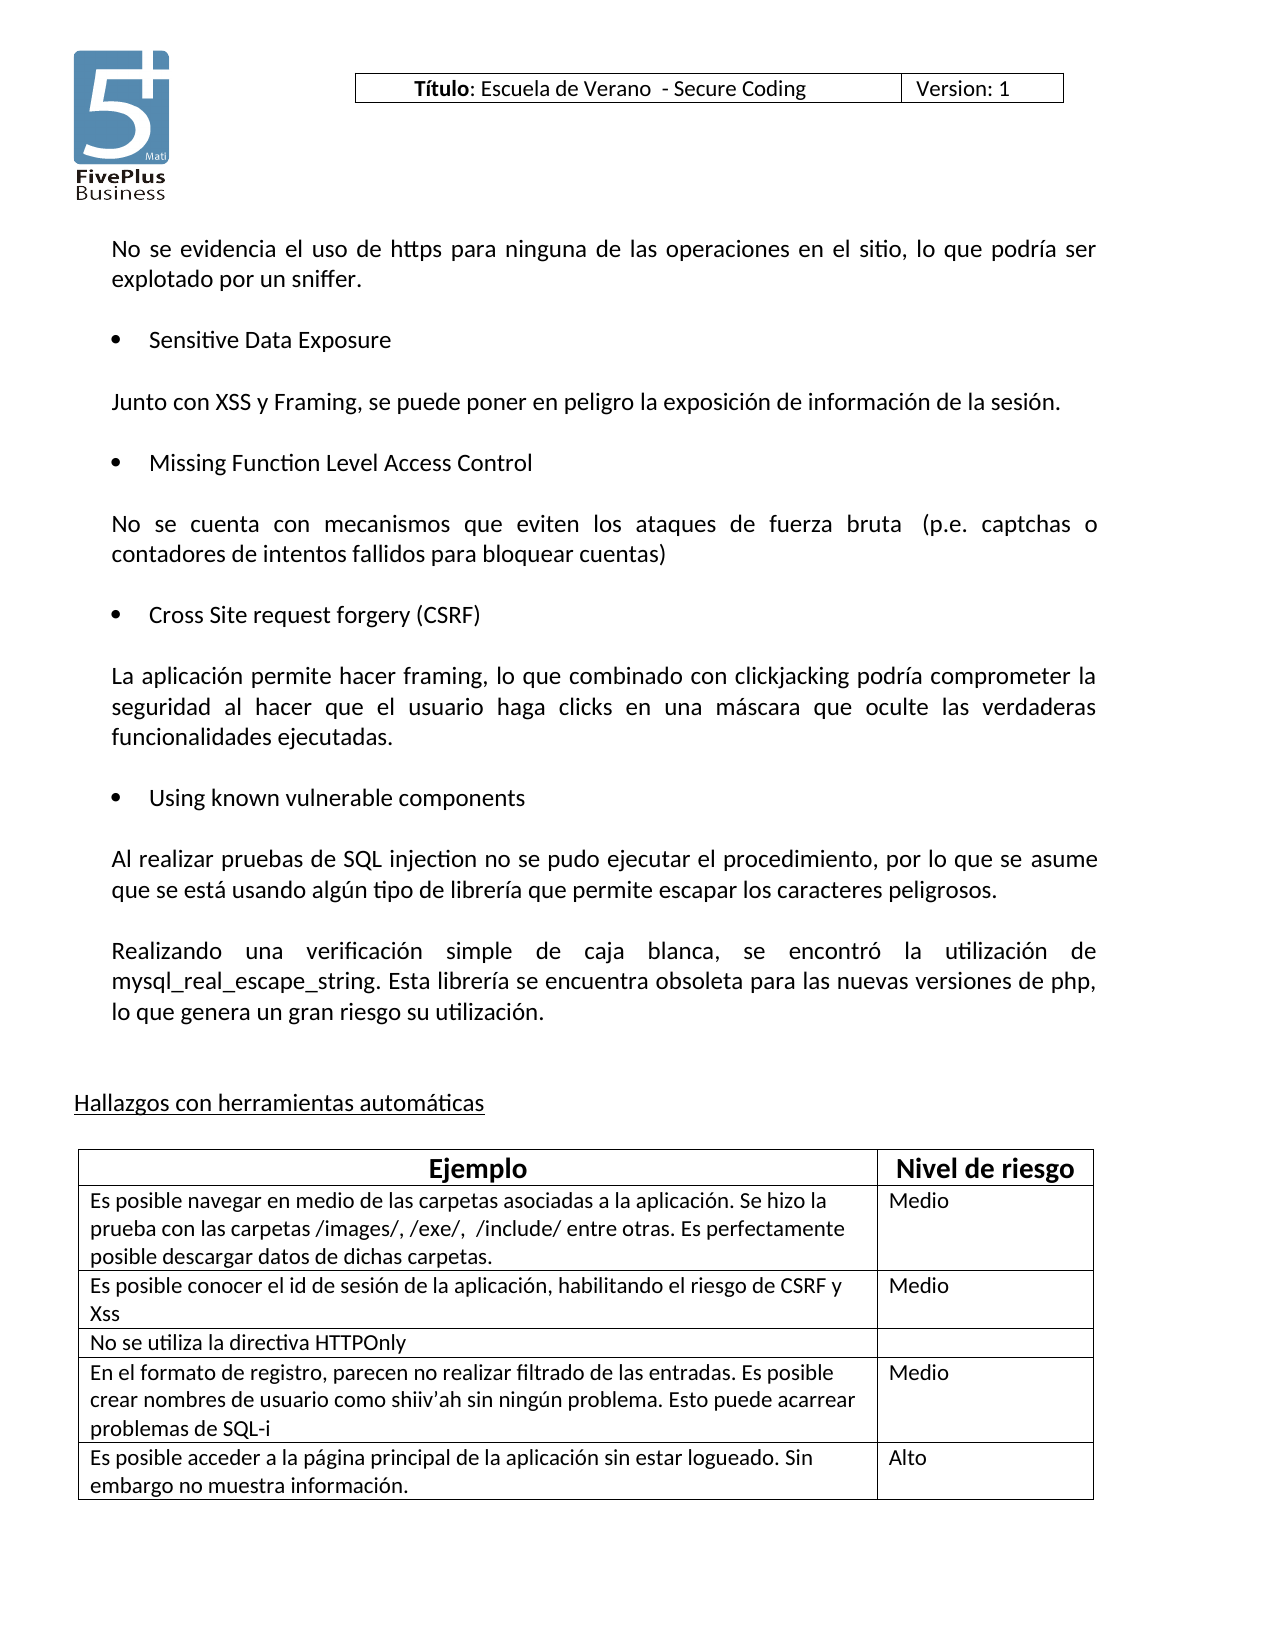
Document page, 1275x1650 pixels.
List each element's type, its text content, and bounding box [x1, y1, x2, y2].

list Sensitive Data Exposure [111, 324, 1098, 355]
text Hallazgos con herramientas automáticas [74, 1088, 1098, 1118]
table_cell [878, 1329, 1093, 1357]
table_cell Medio [878, 1271, 1093, 1327]
list Cross Site request forgery (CSRF) [111, 599, 1098, 630]
text No se evidencia el uso de https para ninguna de las operaciones en el sitio, lo que podría ser explotado por un sniffer. [111, 233, 1098, 294]
table_cell No se utiliza la directiva HTTPOnly [79, 1329, 877, 1357]
table_cell Es posible conocer el id de sesión de la aplicación, habilitando el riesgo de CSRF y Xss [79, 1271, 877, 1327]
text Realizando una verificación simple de caja blanca, se encontró la utilización de mysql_real_escape_string. Esta librería se encuentra obsoleta para las nuevas versiones de php, lo que genera un gran riesgo su utilización. [111, 935, 1098, 1027]
text La aplicación permite hacer framing, lo que combinado con clickjacking podría comprometer la seguridad al hacer que el usuario haga clicks en una máscara que oculte las verdaderas funcionalidades ejecutadas. [111, 660, 1098, 752]
picture [73, 44, 173, 205]
table_cell Alto [878, 1443, 1093, 1499]
list Missing Function Level Access Control [111, 447, 1098, 477]
table_header Nivel de riesgo [878, 1150, 1093, 1185]
text Junto con XSS y Framing, se puede poner en peligro la exposición de información de la sesión. [74, 386, 1098, 416]
table_cell En el formato de registro, parecen no realizar filtrado de las entradas. Es posible crear nombres de usuario como shiiv’ah sin ningún problema. Esto puede acarrear problemas de SQL-i [79, 1358, 877, 1442]
list Using known vulnerable components [111, 782, 1098, 813]
table_cell Es posible navegar en medio de las carpetas asociadas a la aplicación. Se hizo la prueba con las carpetas /images/, /exe/, /include/ entre otras. Es perfectamente posible descargar datos de dichas carpetas. [79, 1186, 877, 1270]
table_header Ejemplo [79, 1150, 877, 1185]
text No se cuenta con mecanismos que eviten los ataques de fuerza bruta (p.e. captchas o contadores de intentos fallidos para bloquear cuentas) [111, 508, 1098, 569]
text Al realizar pruebas de SQL injection no se pudo ejecutar el procedimiento, por lo que se asume que se está usando algún tipo de librería que permite escapar los caracteres peligrosos. [111, 843, 1098, 904]
table_cell Es posible acceder a la página principal de la aplicación sin estar logueado. Sin embargo no muestra información. [79, 1443, 877, 1499]
table_cell Medio [878, 1186, 1093, 1270]
table_cell Medio [878, 1358, 1093, 1442]
